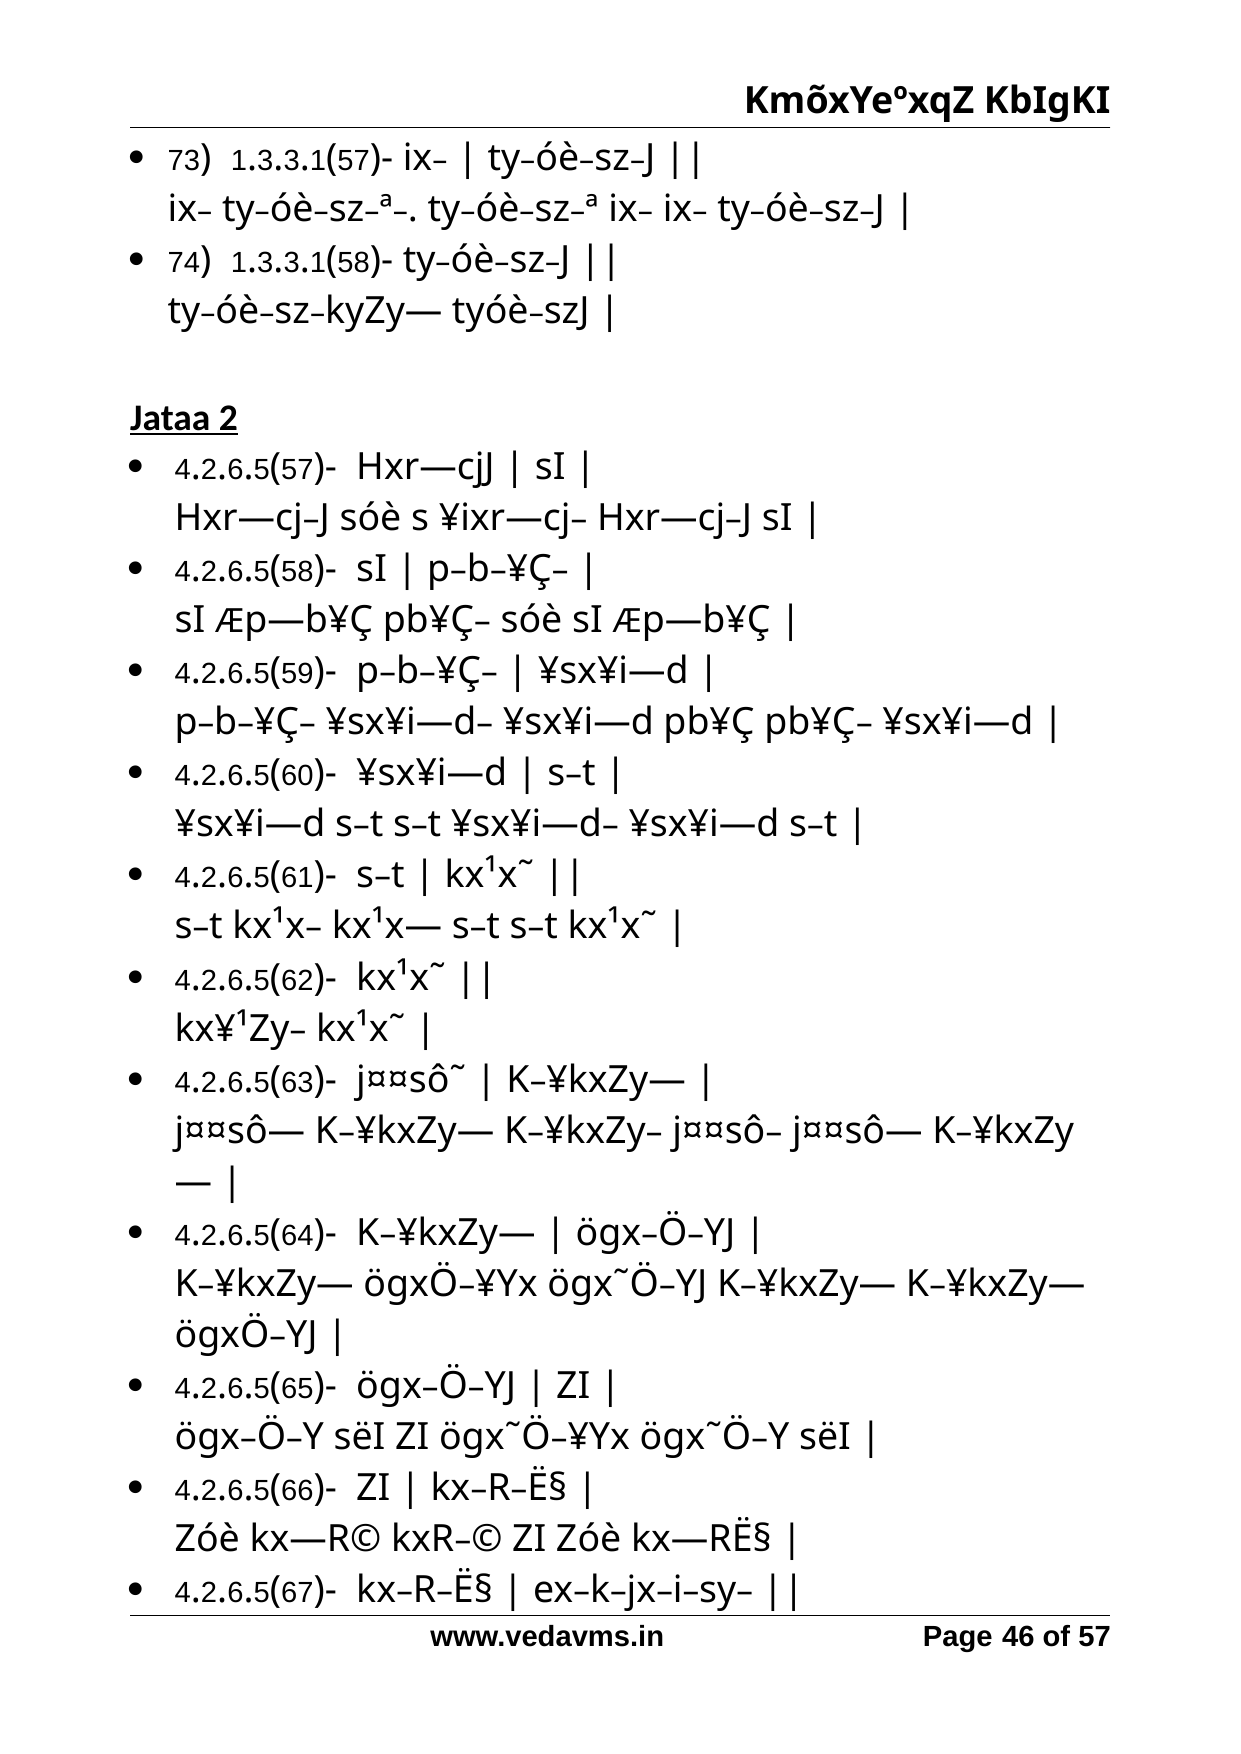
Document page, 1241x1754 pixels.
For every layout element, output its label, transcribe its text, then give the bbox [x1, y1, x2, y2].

text ögx–Ö–Y sëI ZI ögx˜Ö–¥Yx ögx˜Ö–Y sëI | [174, 1409, 1110, 1460]
text ty–óè–sz–kyZy— tyóè–szJ | [167, 283, 1110, 334]
text Zóè kx—R© kxR–© ZI Zóè kx—RË§ | [174, 1511, 1110, 1562]
list 4.2.6.5(60)- ¥sx¥i—d | s–t | [129, 746, 1110, 797]
list 73) 1.3.3.1(57)- ix– | ty–óè–sz–J || [130, 130, 1110, 181]
list 74) 1.3.3.1(58)- ty–óè–sz–J || [130, 232, 1110, 283]
text sI Æp—b¥Ç pb¥Ç– sóè sI Æp—b¥Ç | [174, 593, 1110, 644]
list 4.2.6.5(59)- p–b–¥Ç– | ¥sx¥i—d | [129, 644, 1110, 695]
text ögxÖ–YJ | [174, 1307, 1110, 1358]
text Jataa 2 [130, 394, 1110, 439]
list 4.2.6.5(63)- j¤¤sô˜ | K–¥kxZy— | [129, 1052, 1110, 1103]
list 4.2.6.5(61)- s–t | kx¹x˜ || [129, 848, 1110, 899]
list 4.2.6.5(58)- sI | p–b–¥Ç– | [129, 542, 1110, 593]
text j¤¤sô— K–¥kxZy— K–¥kxZy– j¤¤sô– j¤¤sô— K–¥kxZy— | [174, 1103, 1110, 1205]
text Hxr—cj–J sóè s ¥ixr—cj– Hxr—cj–J sI | [174, 491, 1110, 542]
text s–t kx¹x– kx¹x— s–t s–t kx¹x˜ | [174, 899, 1110, 950]
list 4.2.6.5(65)- ögx–Ö–YJ | ZI | [129, 1358, 1110, 1409]
text ¥sx¥i—d s–t s–t ¥sx¥i—d– ¥sx¥i—d s–t | [174, 797, 1110, 848]
text kx¥¹Zy– kx¹x˜ | [174, 1001, 1110, 1052]
list 4.2.6.5(66)- ZI | kx–R–Ë§ | [129, 1460, 1110, 1511]
list 4.2.6.5(62)- kx¹x˜ || [129, 950, 1110, 1001]
text p–b–¥Ç– ¥sx¥i—d– ¥sx¥i—d pb¥Ç pb¥Ç– ¥sx¥i—d | [174, 695, 1110, 746]
list 4.2.6.5(57)- Hxr—cjJ | sI | [129, 439, 1110, 491]
list 4.2.6.5(64)- K–¥kxZy— | ögx–Ö–YJ | [129, 1205, 1110, 1256]
text ix– ty–óè–sz–ª–. ty–óè–sz–ª ix– ix– ty–óè–sz–J | [167, 181, 1110, 232]
list 4.2.6.5(67)- kx–R–Ë§ | ex–k–jx–i–sy– || [129, 1562, 1110, 1613]
text K–¥kxZy— ögxÖ–¥Yx ögx˜Ö–YJ K–¥kxZy— K–¥kxZy— [174, 1256, 1110, 1307]
